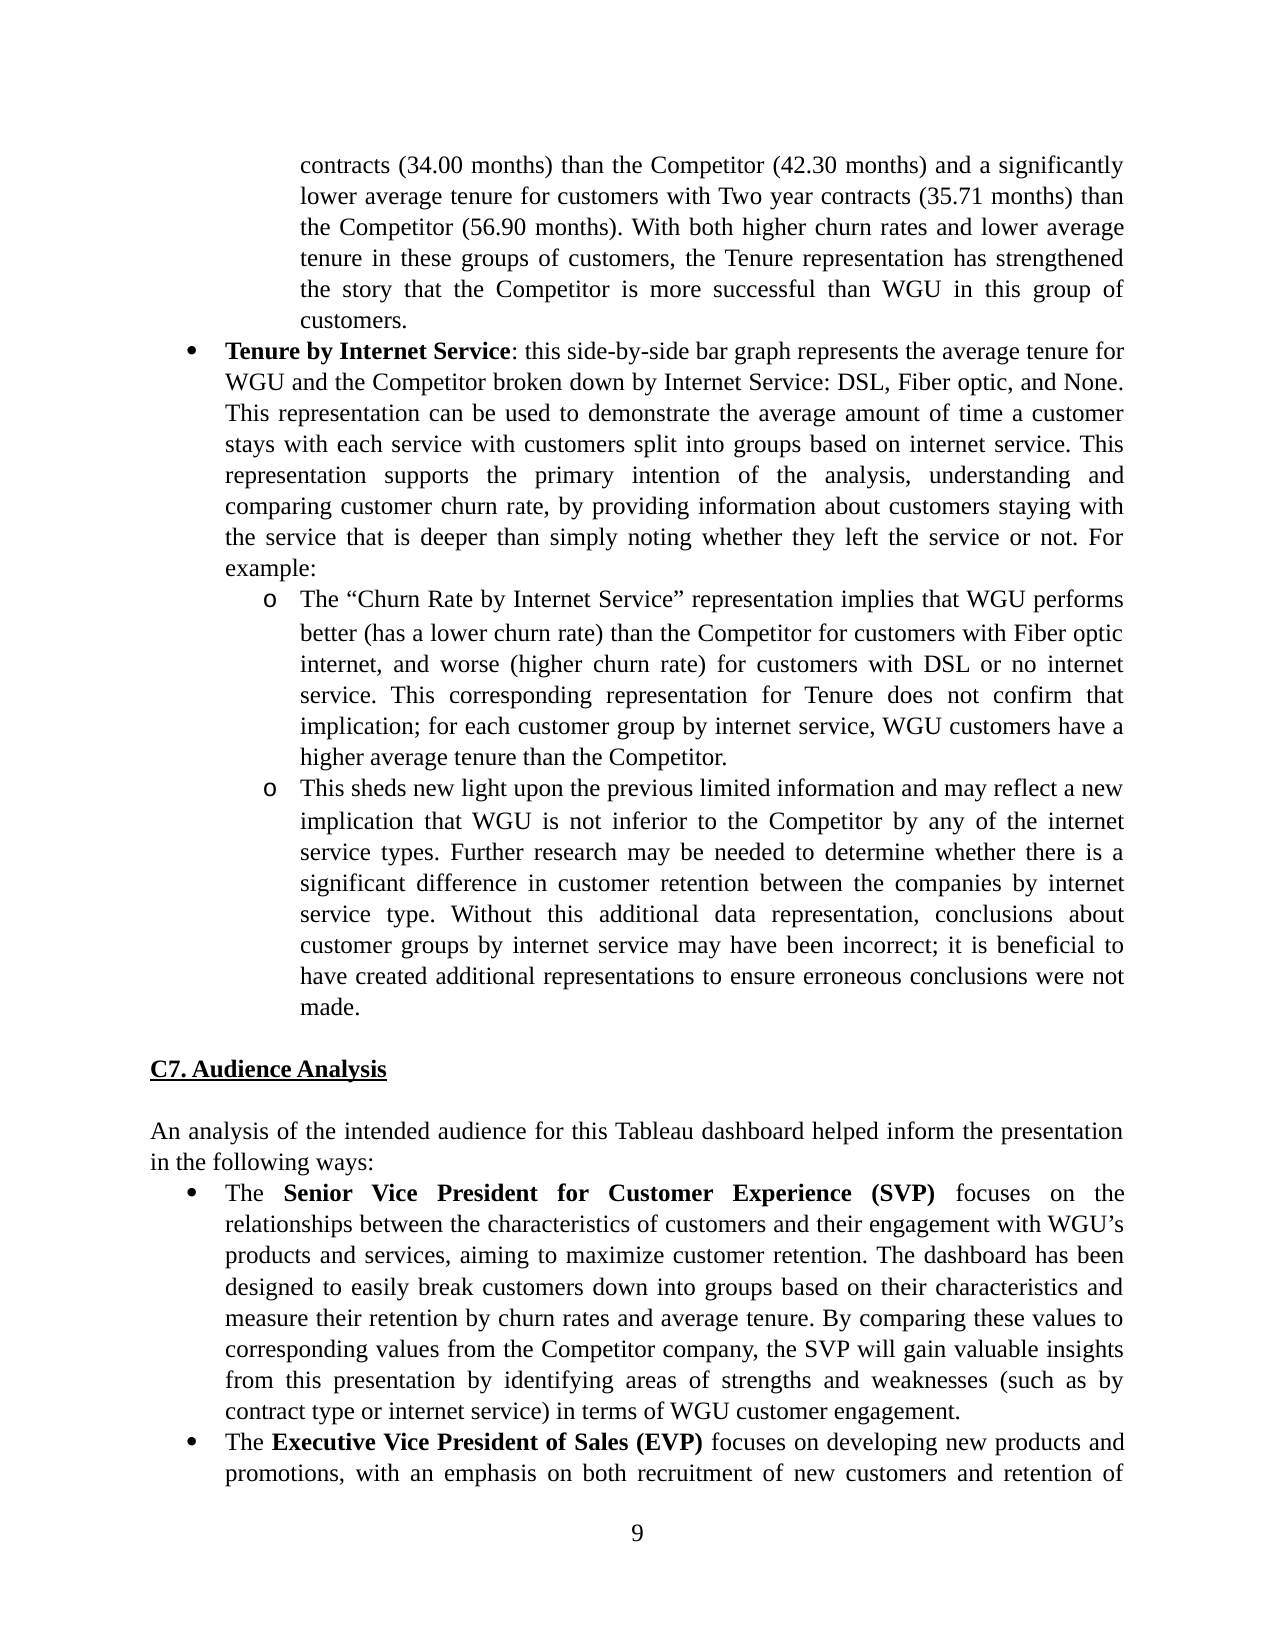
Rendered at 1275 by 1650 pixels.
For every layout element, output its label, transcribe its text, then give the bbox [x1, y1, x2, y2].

list This sheds new light upon the previous limited information and may reflect a new implication that WGU is not inferior to the Competitor by any of the internet service types. Further research may be needed to determine whether there is a significant difference in customer retention between the companies by internet service type. Without this additional data representation, conclusions about customer groups by internet service may have been incorrect; it is beneficial to have created additional representations to ensure erroneous conclusions were not made. [262, 773, 1125, 1021]
list The “Churn Rate by Internet Service” representation implies that WGU performs better (has a lower churn rate) than the Competitor for customers with Fiber optic internet, and worse (higher churn rate) for customers with DSL or no internet service. This corresponding representation for Tenure does not confirm that implication; for each customer group by internet service, WGU customers have a higher average tenure than the Competitor. [262, 584, 1125, 771]
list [187, 1427, 1125, 1487]
list Tenure by Internet Service: this side-by-side bar graph represents the average tenure for WGU and the Competitor broken down by Internet Service: DSL, Fiber optic, and None. This representation can be used to demonstrate the average amount of time a customer stays with each service with customers split into groups based on internet service. This representation supports the primary intention of the analysis, understanding and comparing customer churn rate, by providing information about customers staying with the service that is deeper than simply noting whether they left the service or not. For example: [187, 336, 1125, 582]
text C7. Audience Analysis [150, 1054, 1125, 1083]
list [262, 150, 1125, 334]
text An analysis of the intended audience for this Tableau dashboard helped inform the presentation in the following ways: [150, 1116, 1125, 1176]
list The Senior Vice President for Customer Experience (SVP) focuses on the relationships between the characteristics of customers and their engagement with WGU’s products and services, aiming to maximize customer retention. The dashboard has been designed to easily break customers down into groups based on their characteristics and measure their retention by churn rates and average tenure. By comparing these values to corresponding values from the Competitor company, the SVP will gain valuable insights from this presentation by identifying areas of strengths and weaknesses (such as by contract type or internet service) in terms of WGU customer engagement. [187, 1178, 1125, 1424]
